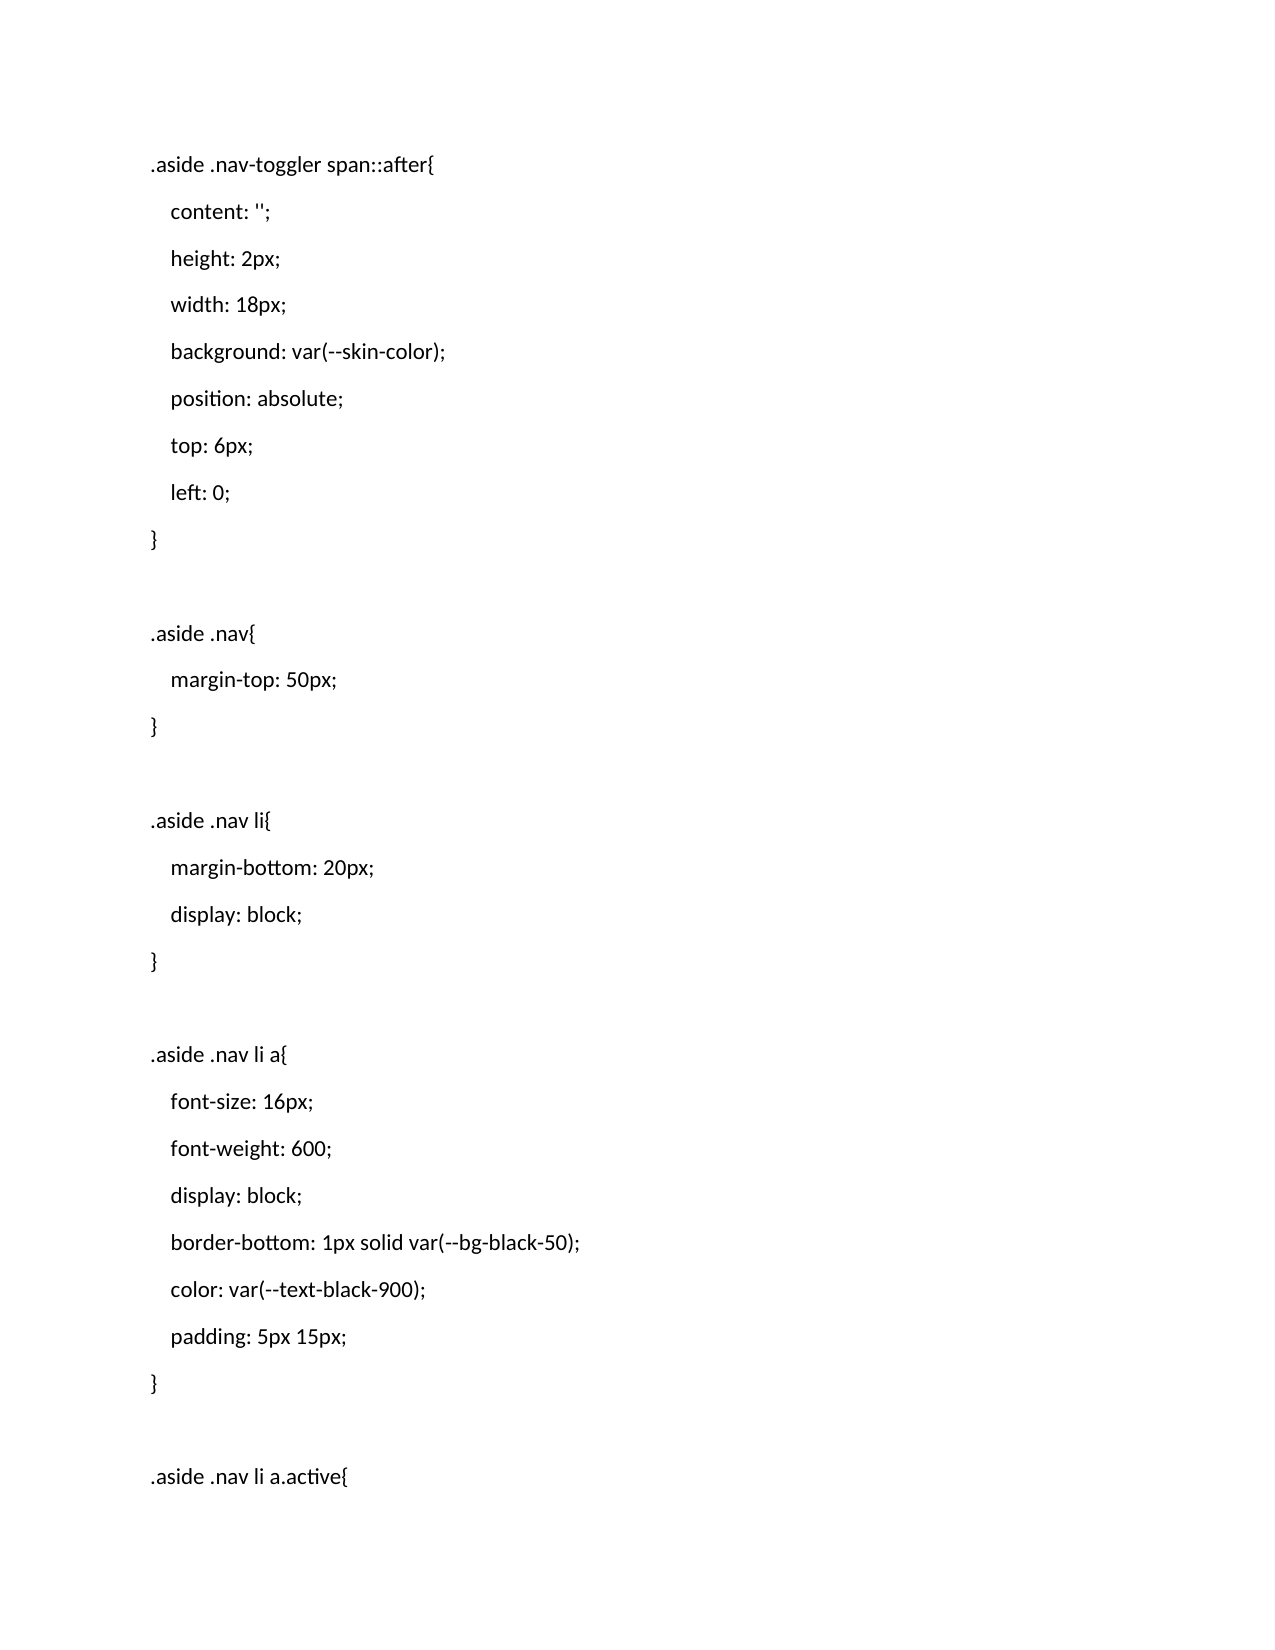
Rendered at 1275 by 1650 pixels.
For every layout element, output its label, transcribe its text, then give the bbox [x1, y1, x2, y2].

text margin-top: 50px; [150, 666, 1125, 694]
text } [150, 712, 1125, 741]
text position: absolute; [150, 384, 1125, 412]
text margin-bottom: 20px; [150, 853, 1125, 881]
text } [150, 1369, 1125, 1397]
text } [150, 525, 1125, 553]
text padding: 5px 15px; [150, 1322, 1125, 1350]
text border-bottom: 1px solid var(--bg-black-50); [150, 1228, 1125, 1256]
text .aside .nav li{ [150, 806, 1125, 834]
text width: 18px; [150, 291, 1125, 319]
text left: 0; [150, 478, 1125, 506]
text .aside .nav-toggler span::after{ [150, 150, 1125, 178]
text display: block; [150, 1181, 1125, 1209]
text color: var(--text-black-900); [150, 1275, 1125, 1303]
text font-weight: 600; [150, 1134, 1125, 1162]
text background: var(--skin-color); [150, 337, 1125, 366]
text height: 2px; [150, 244, 1125, 272]
text display: block; [150, 900, 1125, 928]
text } [150, 947, 1125, 975]
text top: 6px; [150, 431, 1125, 459]
text .aside .nav li a.active{ [150, 1462, 1125, 1491]
text .aside .nav{ [150, 619, 1125, 647]
text .aside .nav li a{ [150, 1041, 1125, 1069]
text content: ''; [150, 197, 1125, 225]
text font-size: 16px; [150, 1087, 1125, 1116]
